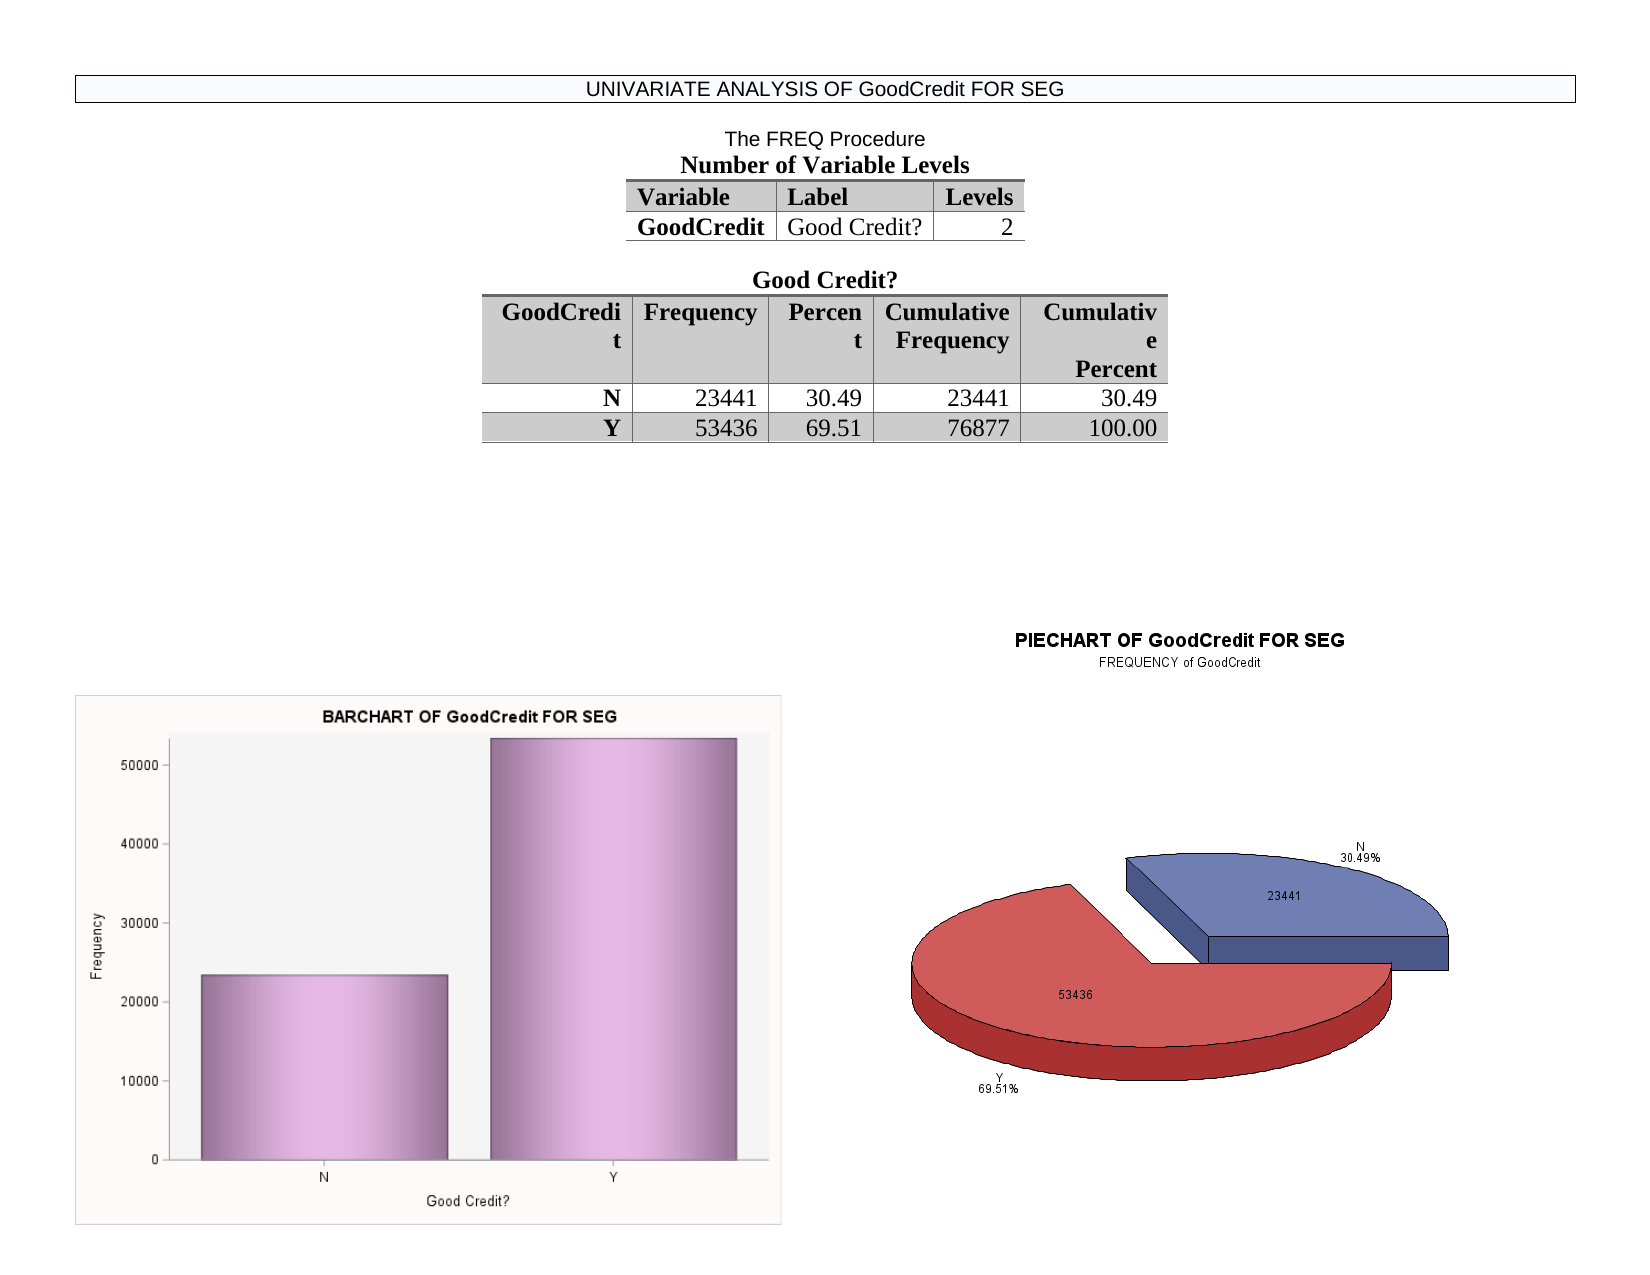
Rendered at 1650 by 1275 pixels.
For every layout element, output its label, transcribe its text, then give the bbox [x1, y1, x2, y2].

table_cell 76877 [874, 413, 1020, 441]
table_cell 23441 [874, 384, 1020, 412]
table_cell 30.49 [769, 384, 873, 412]
table_cell Label [777, 182, 933, 211]
table_cell GoodCredit [626, 212, 776, 240]
table_cell 2 [934, 212, 1024, 240]
table_cell 69.51 [769, 413, 873, 441]
table_header Good Credit? [482, 265, 1168, 293]
table_cell 30.49 [1021, 384, 1168, 412]
table_header UNIVARIATE ANALYSIS OF GoodCredit FOR SEG [76, 76, 1575, 102]
table_cell Levels [934, 182, 1024, 211]
table_cell 23441 [633, 384, 768, 412]
table_cell Y [482, 413, 632, 441]
text The FREQ Procedure [75, 126, 1575, 150]
table_cell 100.00 [1021, 413, 1168, 441]
table_cell Frequency [633, 297, 768, 383]
table_cell GoodCredit [482, 297, 632, 383]
table_cell Variable [626, 182, 776, 211]
table_cell Good Credit? [777, 212, 933, 240]
table_cell Cumulative Percent [1021, 297, 1168, 383]
table_cell Cumulative Frequency [874, 297, 1020, 383]
table_cell 53436 [633, 413, 768, 441]
picture [75, 695, 782, 1225]
picture [783, 631, 1575, 1225]
table_header Number of Variable Levels [626, 150, 1024, 179]
table_cell N [482, 384, 632, 412]
table_cell Percent [769, 297, 873, 383]
